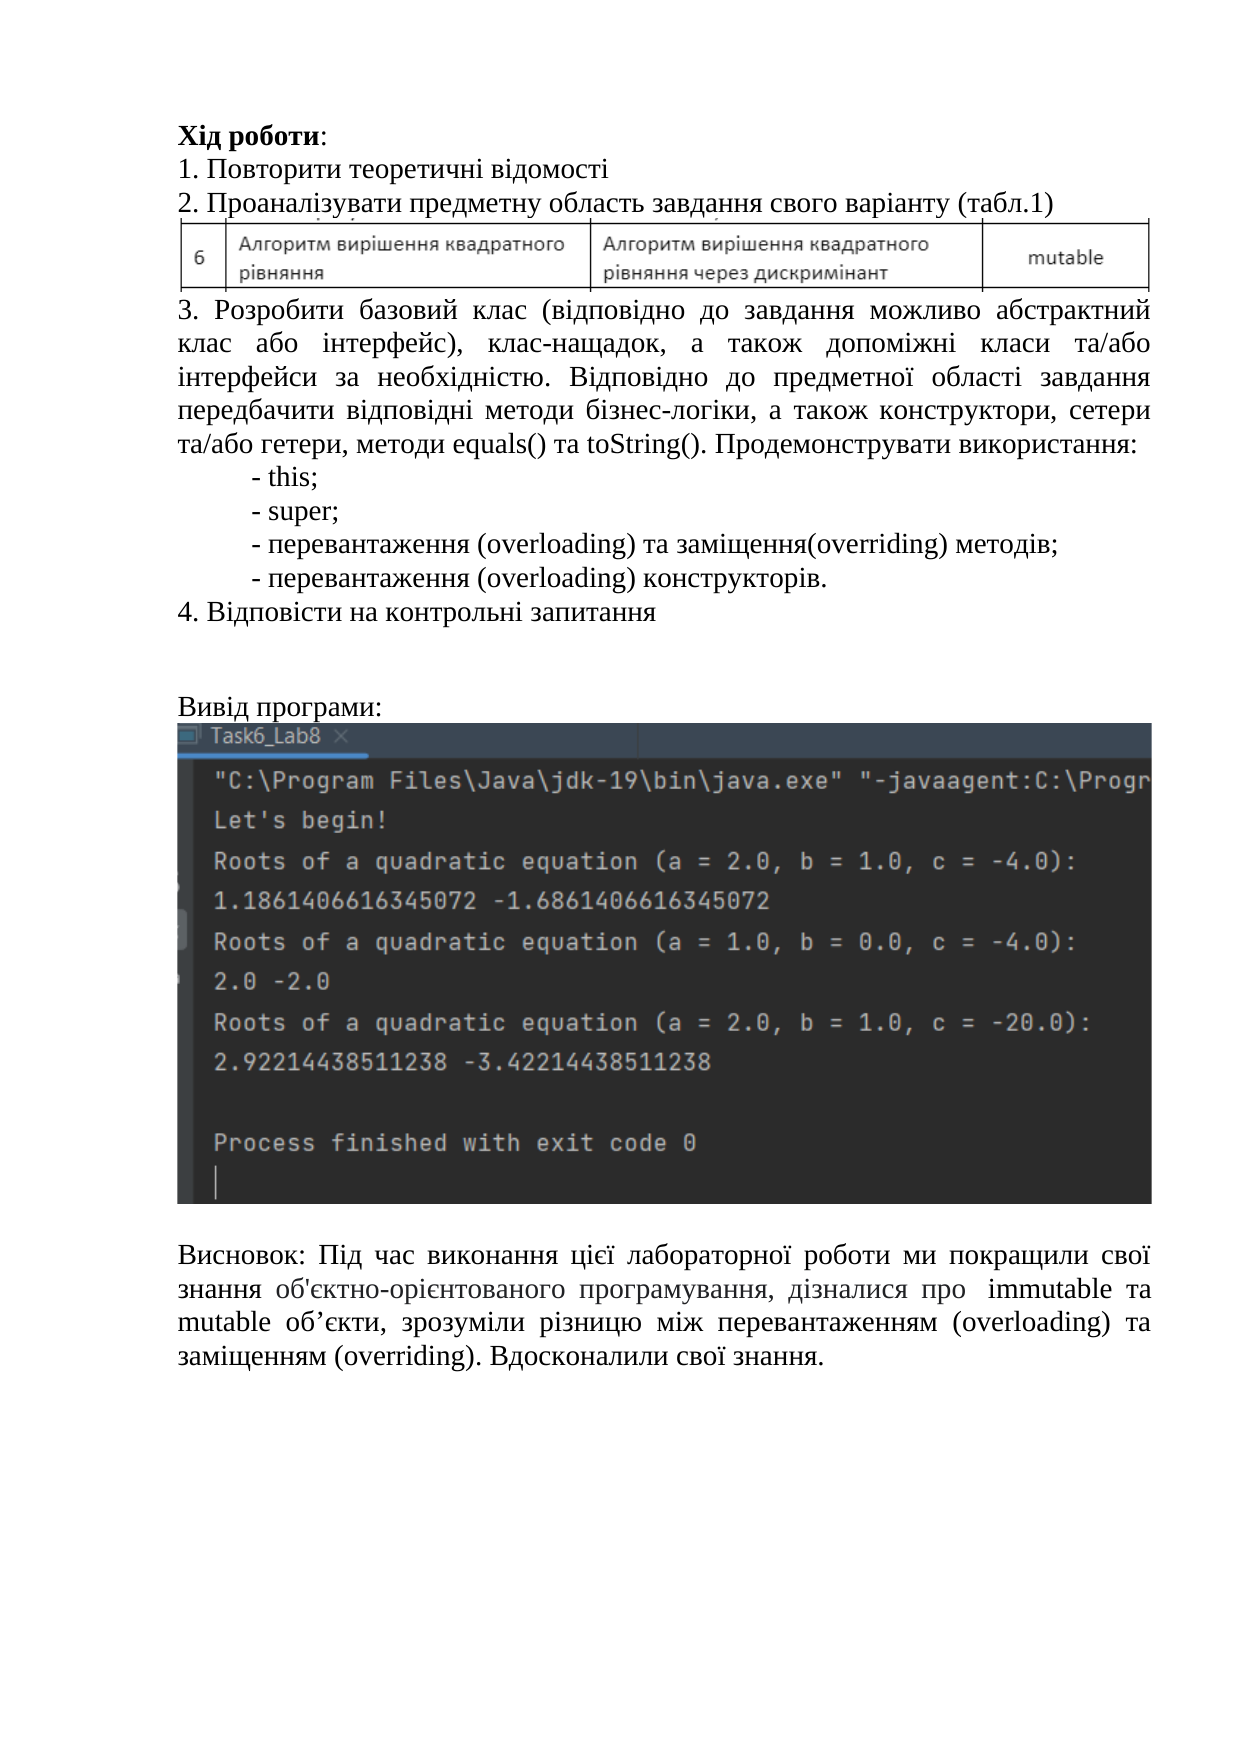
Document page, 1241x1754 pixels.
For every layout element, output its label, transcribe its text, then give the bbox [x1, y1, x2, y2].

text Хід роботи: [177, 118, 1152, 152]
text - super; [177, 493, 1152, 527]
text 2. Проаналізувати предметну область завдання свого варіанту (табл.1) [177, 185, 1152, 218]
text 4. Відповісти на контрольні запитання [177, 594, 1152, 627]
text 1. Повторити теоретичні відомості [177, 152, 1152, 185]
text - this; [177, 459, 1152, 493]
text - перевантаження (overloading) та заміщення(overriding) методів; [177, 527, 1152, 560]
text Вивід програми: [177, 689, 1152, 723]
picture [177, 723, 1152, 1204]
text 3. Розробити базовий клас (відповідно до завдання можливо абстрактний клас або інтерфейс), клас-нащадок, а також допоміжні класи та/або інтерфейси за необхідністю. Відповідно до предметної області завдання передбачити відповідні методи бізнес-логіки, а також конструктори, сетери та/або гетери, методи equals() та toString(). Продемонструвати використання: [177, 292, 1152, 459]
picture [177, 218, 1152, 292]
text - перевантаження (overloading) конструкторів. [177, 560, 1152, 594]
text Висновок: Під час виконання цієї лабораторної роботи ми покращили свої знання об'єктно-орієнтованого програмування, дізналися про immutable та mutable об’єкти, зрозуміли різницю між перевантаженням (overloading) та заміщенням (overriding). Вдосконалили свої знання. [177, 1237, 1152, 1371]
